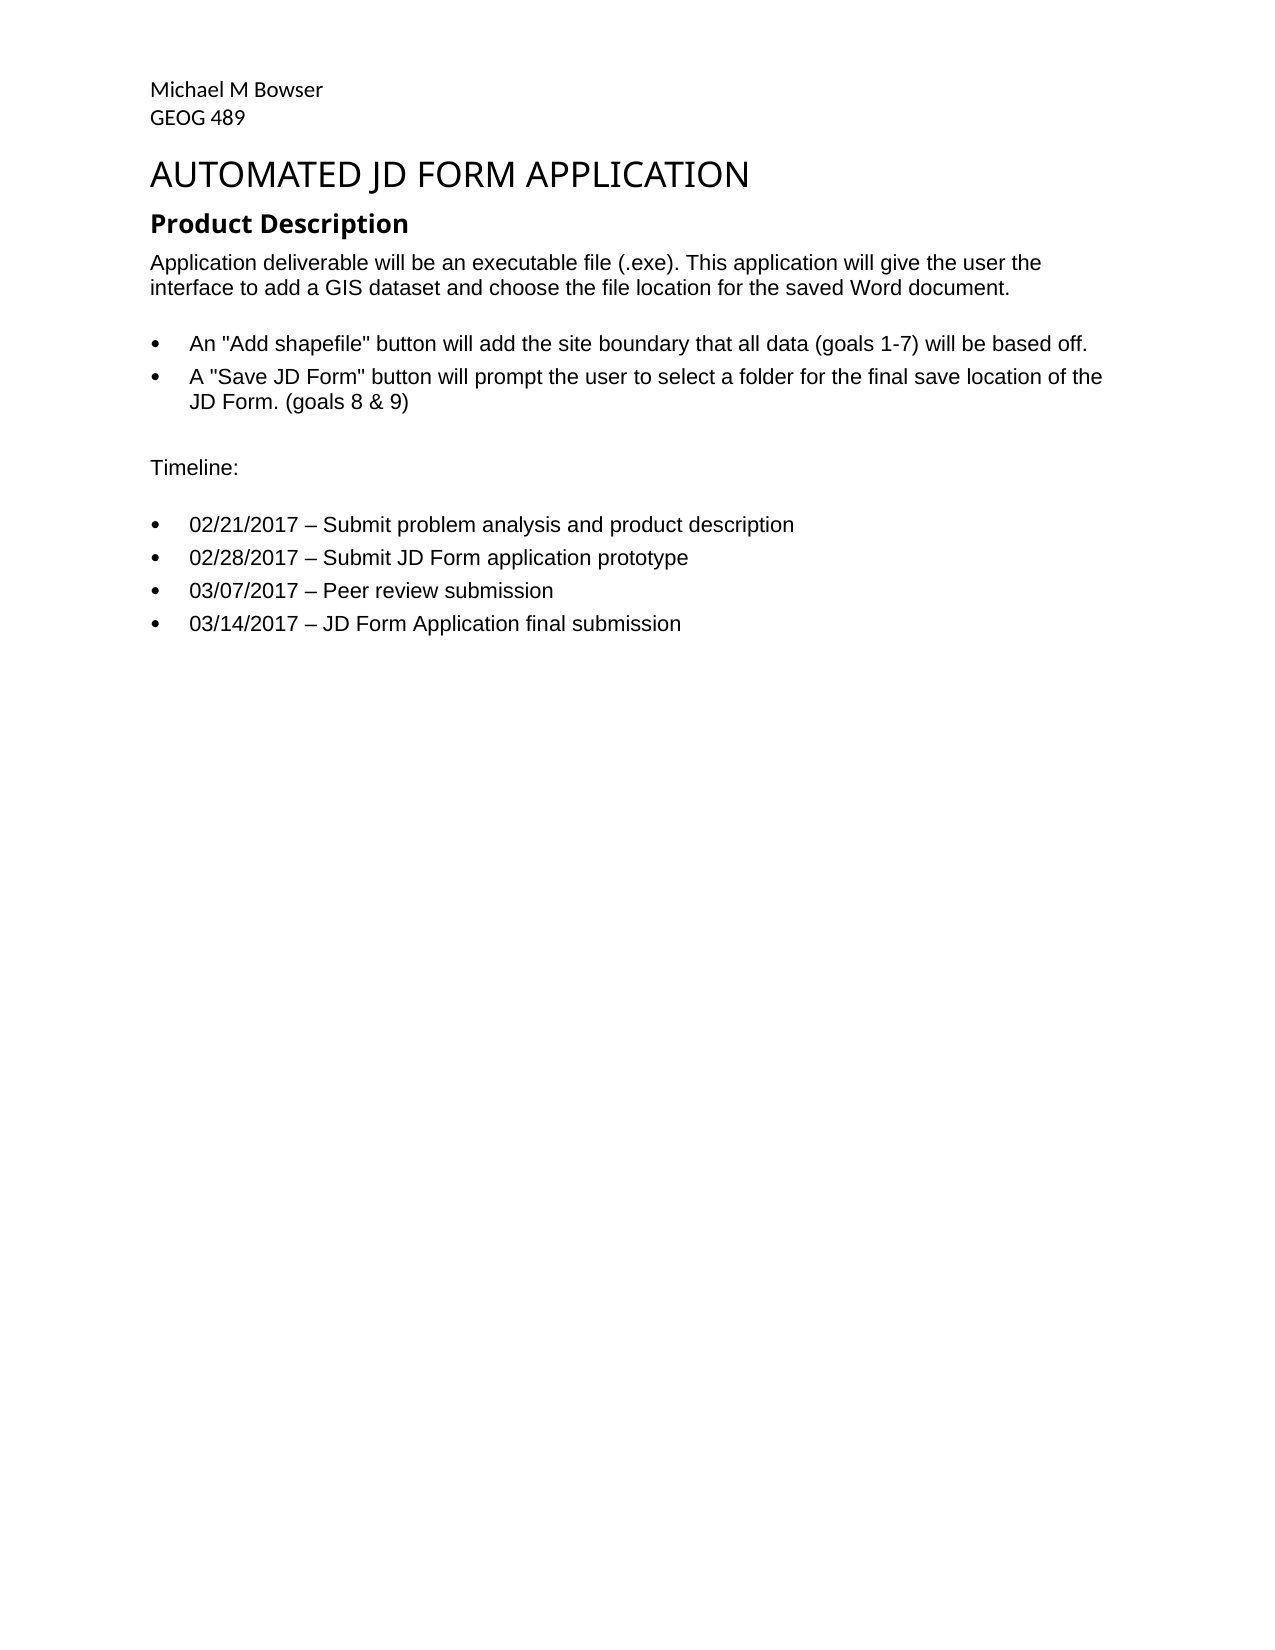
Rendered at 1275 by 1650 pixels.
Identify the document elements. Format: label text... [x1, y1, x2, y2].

list An "Add shapefile" button will add the site boundary that all data (goals 1-7) will be based off. [152, 331, 1125, 356]
list 03/14/2017 – JD Form Application final submission [152, 611, 1125, 636]
text Application deliverable will be an executable file (.exe). This application will give the user the interface to add a GIS dataset and choose the file location for the saved Word document. [150, 249, 1125, 300]
text Product Description [150, 206, 1125, 242]
list A "Save JD Form" button will prompt the user to select a folder for the final save location of the JD Form. (goals 8 & 9) [152, 364, 1125, 414]
list 02/21/2017 – Submit problem analysis and product description [152, 512, 1125, 537]
list 02/28/2017 – Submit JD Form application prototype [152, 545, 1125, 570]
list 03/07/2017 – Peer review submission [152, 578, 1125, 603]
text Timeline: [150, 455, 1125, 481]
text AUTOMATED JD FORM APPLICATION [150, 150, 1125, 198]
